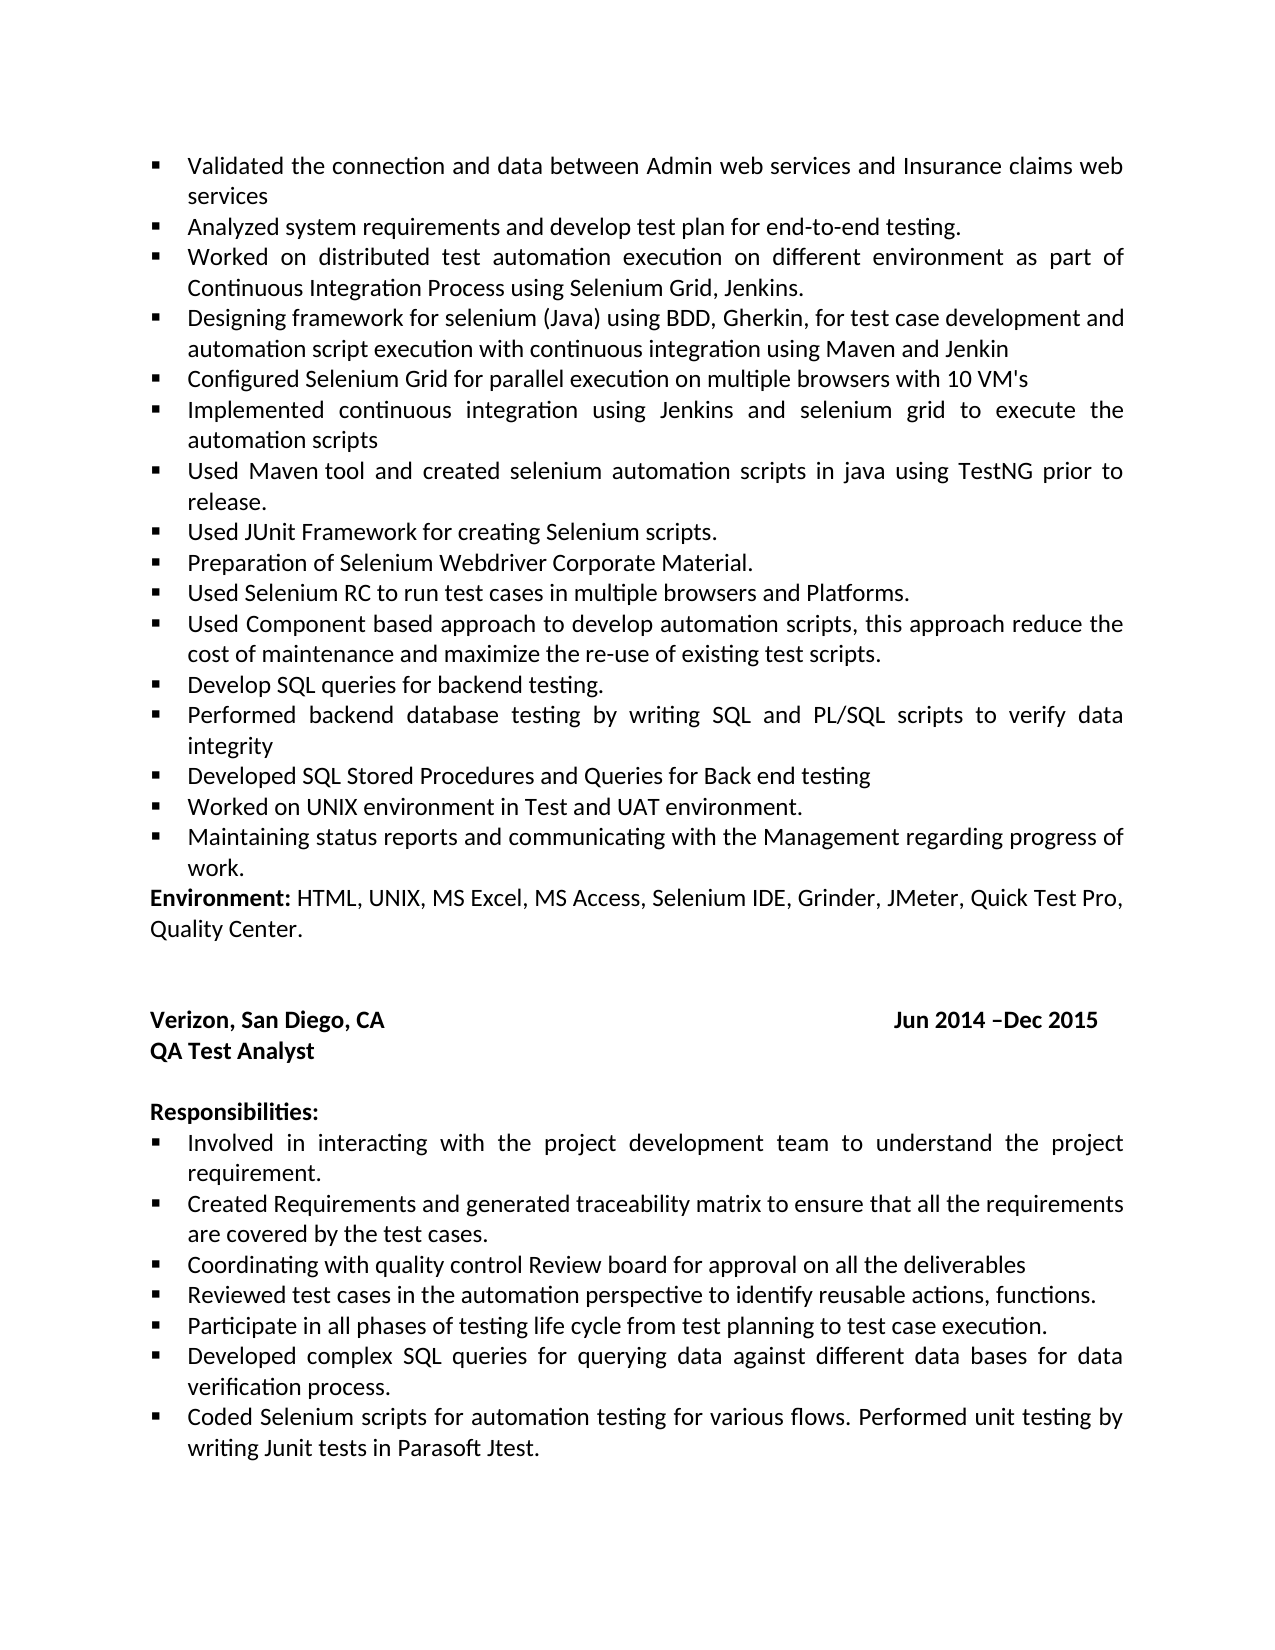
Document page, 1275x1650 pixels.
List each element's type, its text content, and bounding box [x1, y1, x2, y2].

text Environment: HTML, UNIX, MS Excel, MS Access, Selenium IDE, Grinder, JMeter, Quick Test Pro, Quality Center. [150, 882, 1125, 943]
list Developed complex SQL queries for querying data against different data bases for data verification process. [150, 1340, 1125, 1401]
list Develop SQL queries for backend testing. [150, 669, 1125, 699]
list Used Maven tool and created selenium automation scripts in java using TestNG prior to release. [150, 455, 1125, 516]
list Designing framework for selenium (Java) using BDD, Gherkin, for test case development and automation script execution with continuous integration using Maven and Jenkin [150, 303, 1125, 364]
list Used JUnit Framework for creating Selenium scripts. [150, 516, 1125, 547]
list Involved in interacting with the project development team to understand the project requirement. [150, 1127, 1125, 1188]
list Preparation of Selenium Webdriver Corporate Material. [150, 547, 1125, 577]
list Maintaining status reports and communicating with the Management regarding progress of work. [150, 821, 1125, 882]
list Coded Selenium scripts for automation testing for various flows. Performed unit testing by writing Junit tests in Parasoft Jtest. [150, 1401, 1125, 1462]
text Responsibilities: [150, 1096, 1125, 1127]
list Performed backend database testing by writing SQL and PL/SQL scripts to verify data integrity [150, 699, 1125, 760]
list Reviewed test cases in the automation perspective to identify reusable actions, functions. [150, 1279, 1125, 1310]
text Verizon, San Diego, CA Jun 2014 –Dec 2015 [150, 1004, 1125, 1035]
list Configured Selenium Grid for parallel execution on multiple browsers with 10 VM's [150, 364, 1125, 394]
list Participate in all phases of testing life cycle from test planning to test case execution. [150, 1310, 1125, 1340]
list Implemented continuous integration using Jenkins and selenium grid to execute the automation scripts [150, 394, 1125, 455]
text QA Test Analyst [150, 1035, 1125, 1066]
list Developed SQL Stored Procedures and Queries for Back end testing [150, 760, 1125, 791]
list Used Selenium RC to run test cases in multiple browsers and Platforms. [150, 577, 1125, 608]
list Coordinating with quality control Review board for approval on all the deliverables [150, 1249, 1125, 1279]
list Created Requirements and generated traceability matrix to ensure that all the requirements are covered by the test cases. [150, 1188, 1125, 1249]
list Worked on distributed test automation execution on different environment as part of Continuous Integration Process using Selenium Grid, Jenkins. [150, 242, 1125, 303]
list Worked on UNIX environment in Test and UAT environment. [150, 791, 1125, 821]
list Used Component based approach to develop automation scripts, this approach reduce the cost of maintenance and maximize the re-use of existing test scripts. [150, 608, 1125, 669]
list Analyzed system requirements and develop test plan for end-to-end testing. [150, 211, 1125, 242]
list Validated the connection and data between Admin web services and Insurance claims web services [150, 150, 1125, 211]
